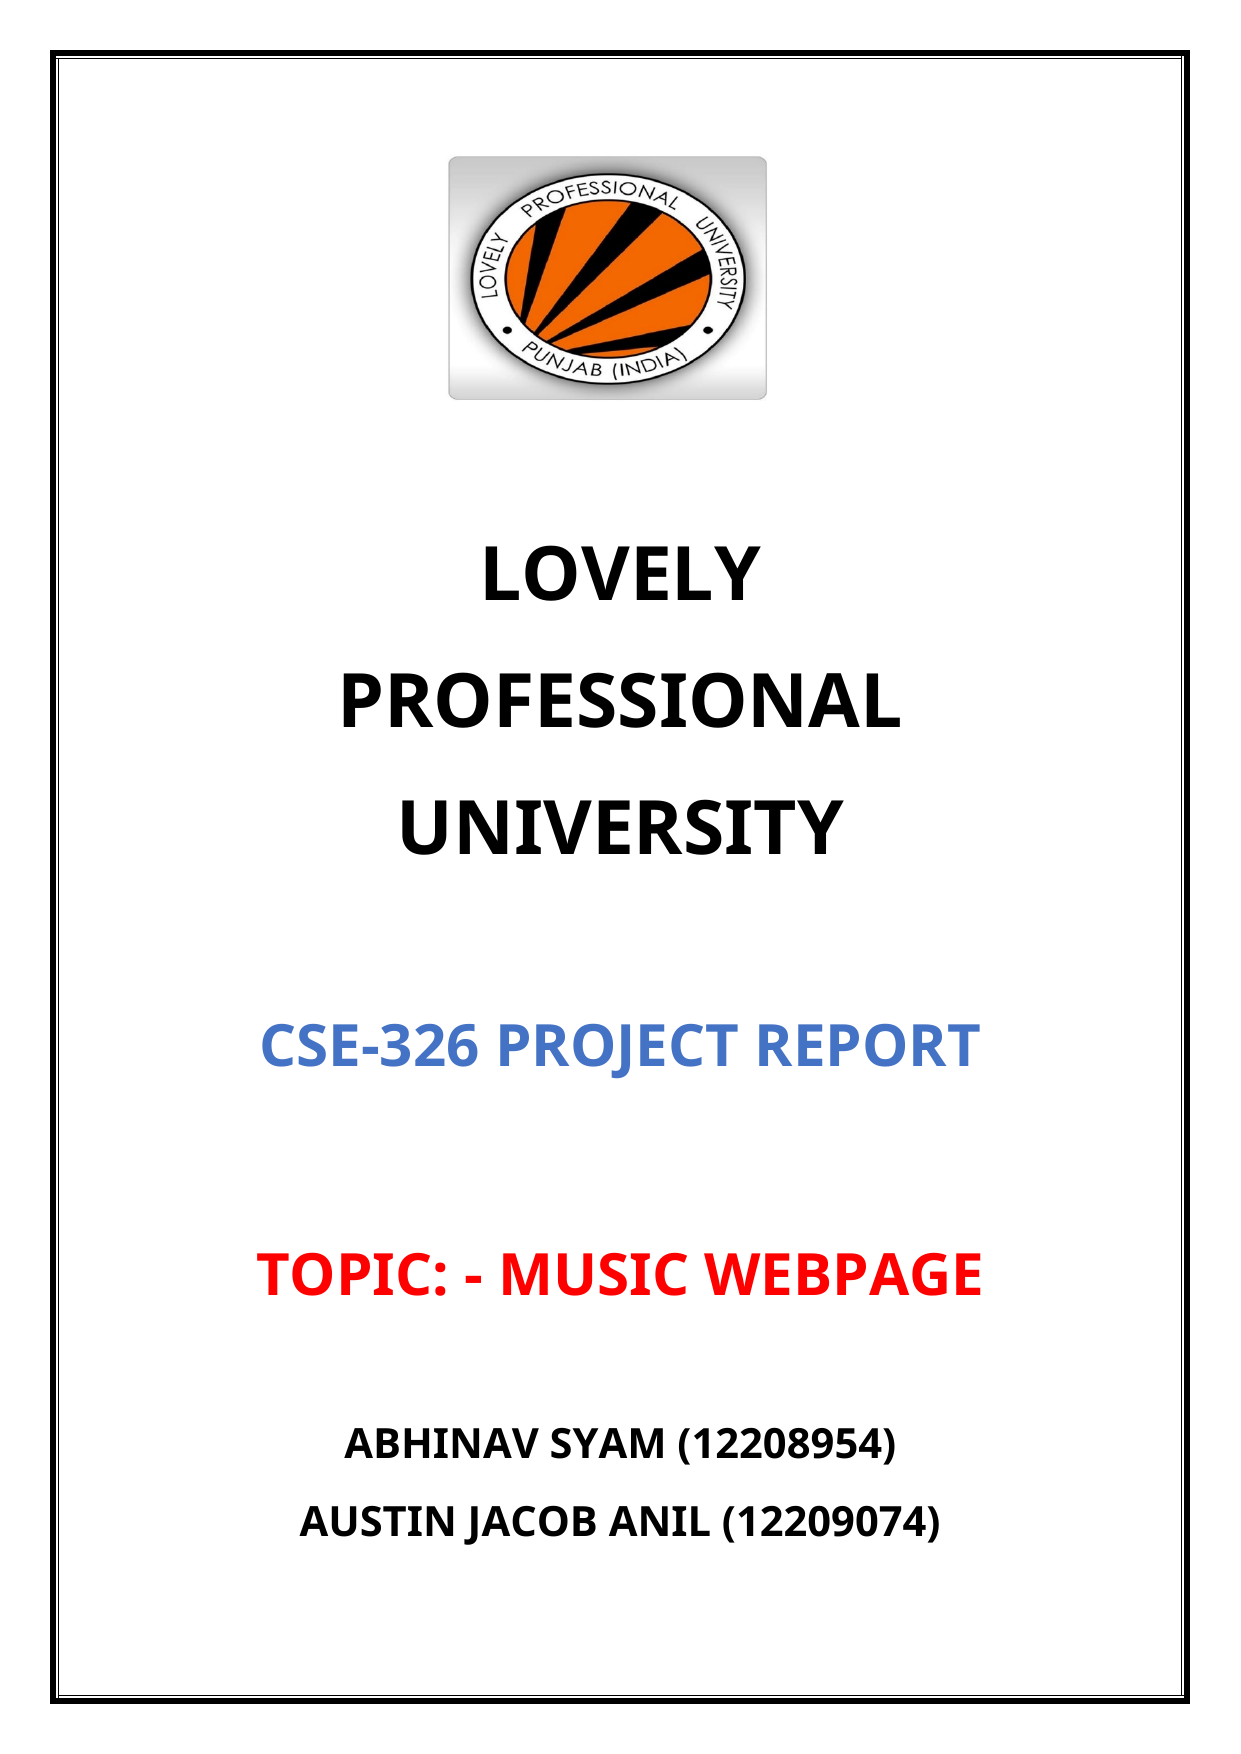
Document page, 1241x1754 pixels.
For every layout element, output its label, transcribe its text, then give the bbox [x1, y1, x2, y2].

text LOVELY [150, 520, 1090, 622]
text UNIVERSITY [150, 774, 1090, 876]
text PROFESSIONAL [150, 647, 1090, 749]
text ABHINAV SYAM (12208954) [150, 1413, 1090, 1470]
text TOPIC: - MUSIC WEBPAGE [150, 1233, 1090, 1313]
text CSE-326 PROJECT REPORT [150, 1004, 1090, 1083]
text AUSTIN JACOB ANIL (12209074) [150, 1491, 1090, 1548]
picture [443, 152, 769, 400]
